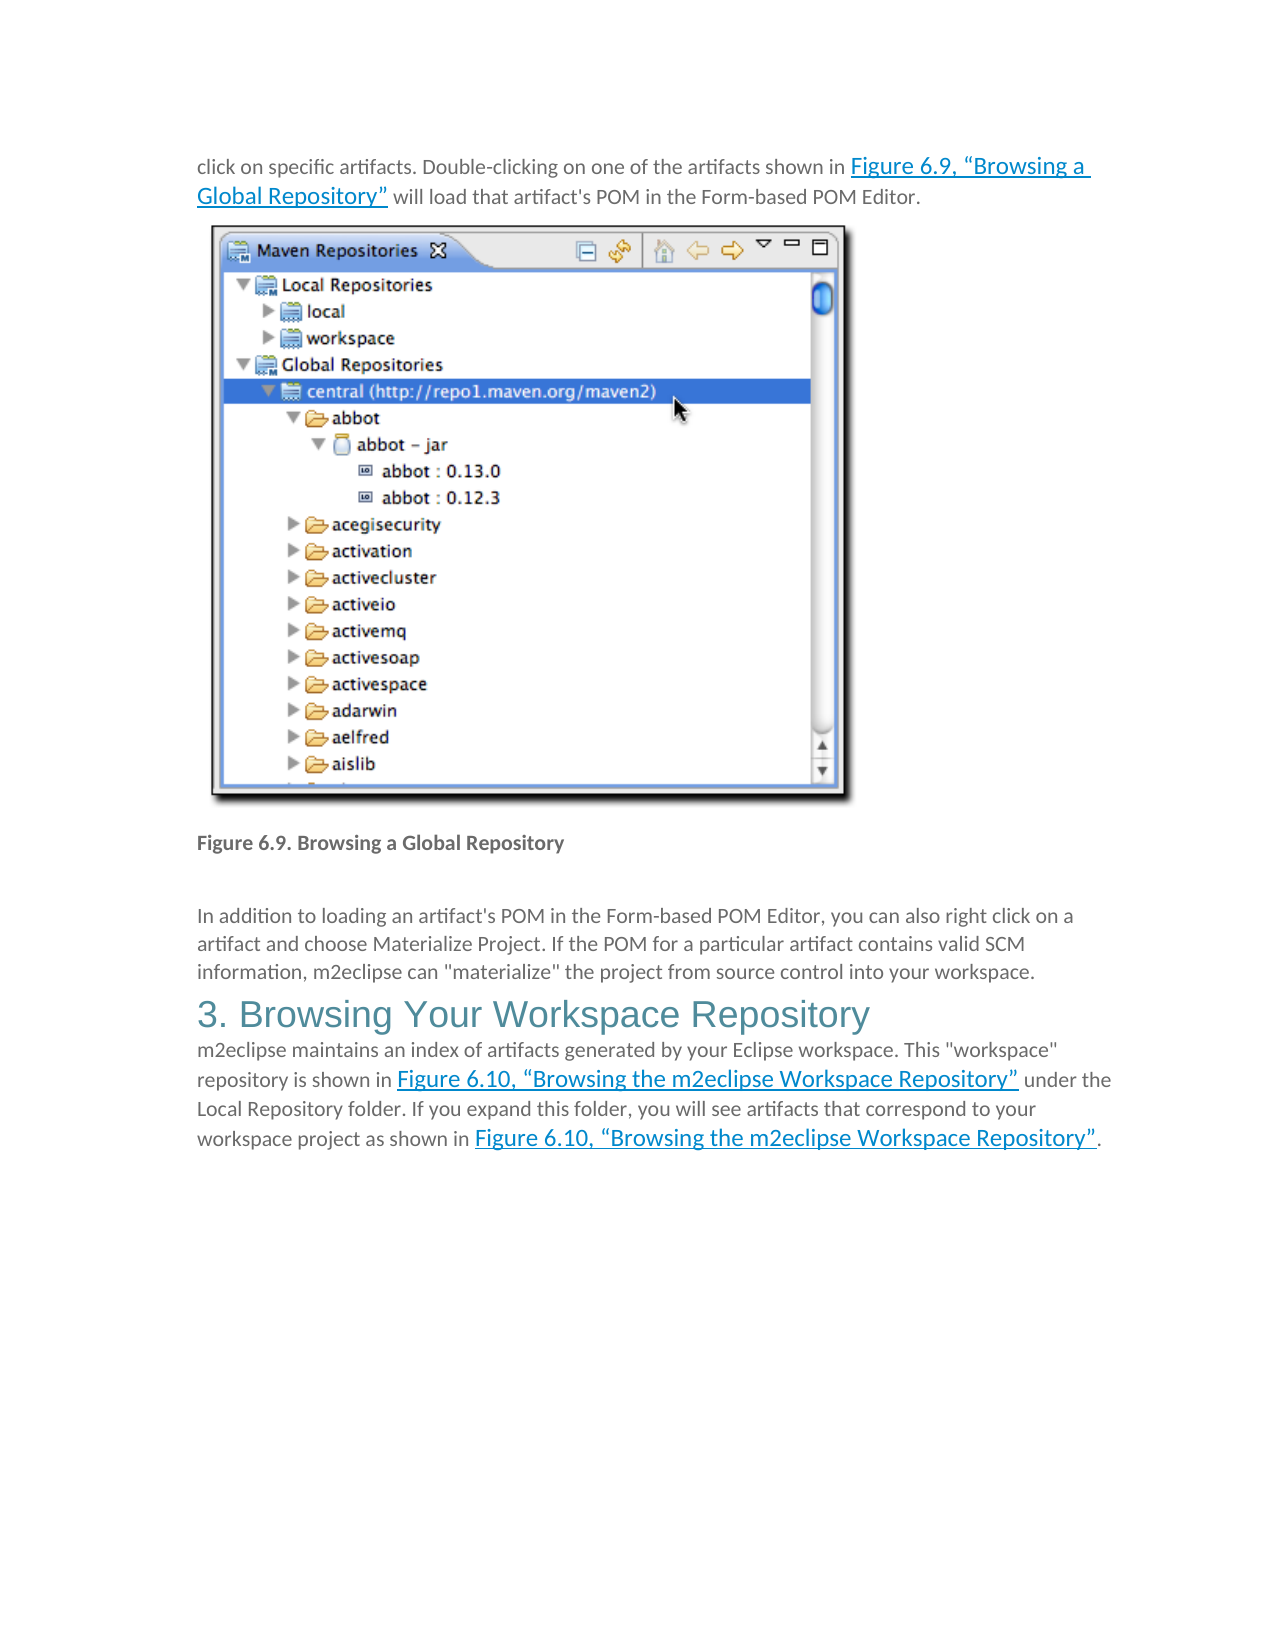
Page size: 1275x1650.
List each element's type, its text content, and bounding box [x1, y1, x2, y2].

text In addition to loading an artifact's POM in the Form-based POM Editor, you can also right click on a artifact and choose Materialize Project. If the POM for a particular artifact contains valid SCM information, m2eclipse can "materialize" the project from source control into your workspace. [197, 901, 1125, 985]
text m2eclipse maintains an index of artifacts generated by your Eclipse workspace. This "workspace" repository is shown in Figure 6.10, “Browsing the m2eclipse Workspace Repository” under the Local Repository folder. If you expand this folder, you will see artifacts that correspond to your workspace project as shown in Figure 6.10, “Browsing the m2eclipse Workspace Repository”. [197, 1035, 1125, 1152]
subtitle 3. Browsing Your Workspace Repository [197, 985, 1125, 1035]
picture [196, 211, 861, 811]
title Figure 6.9. Browsing a Global Repository [197, 828, 1125, 856]
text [197, 150, 1125, 211]
